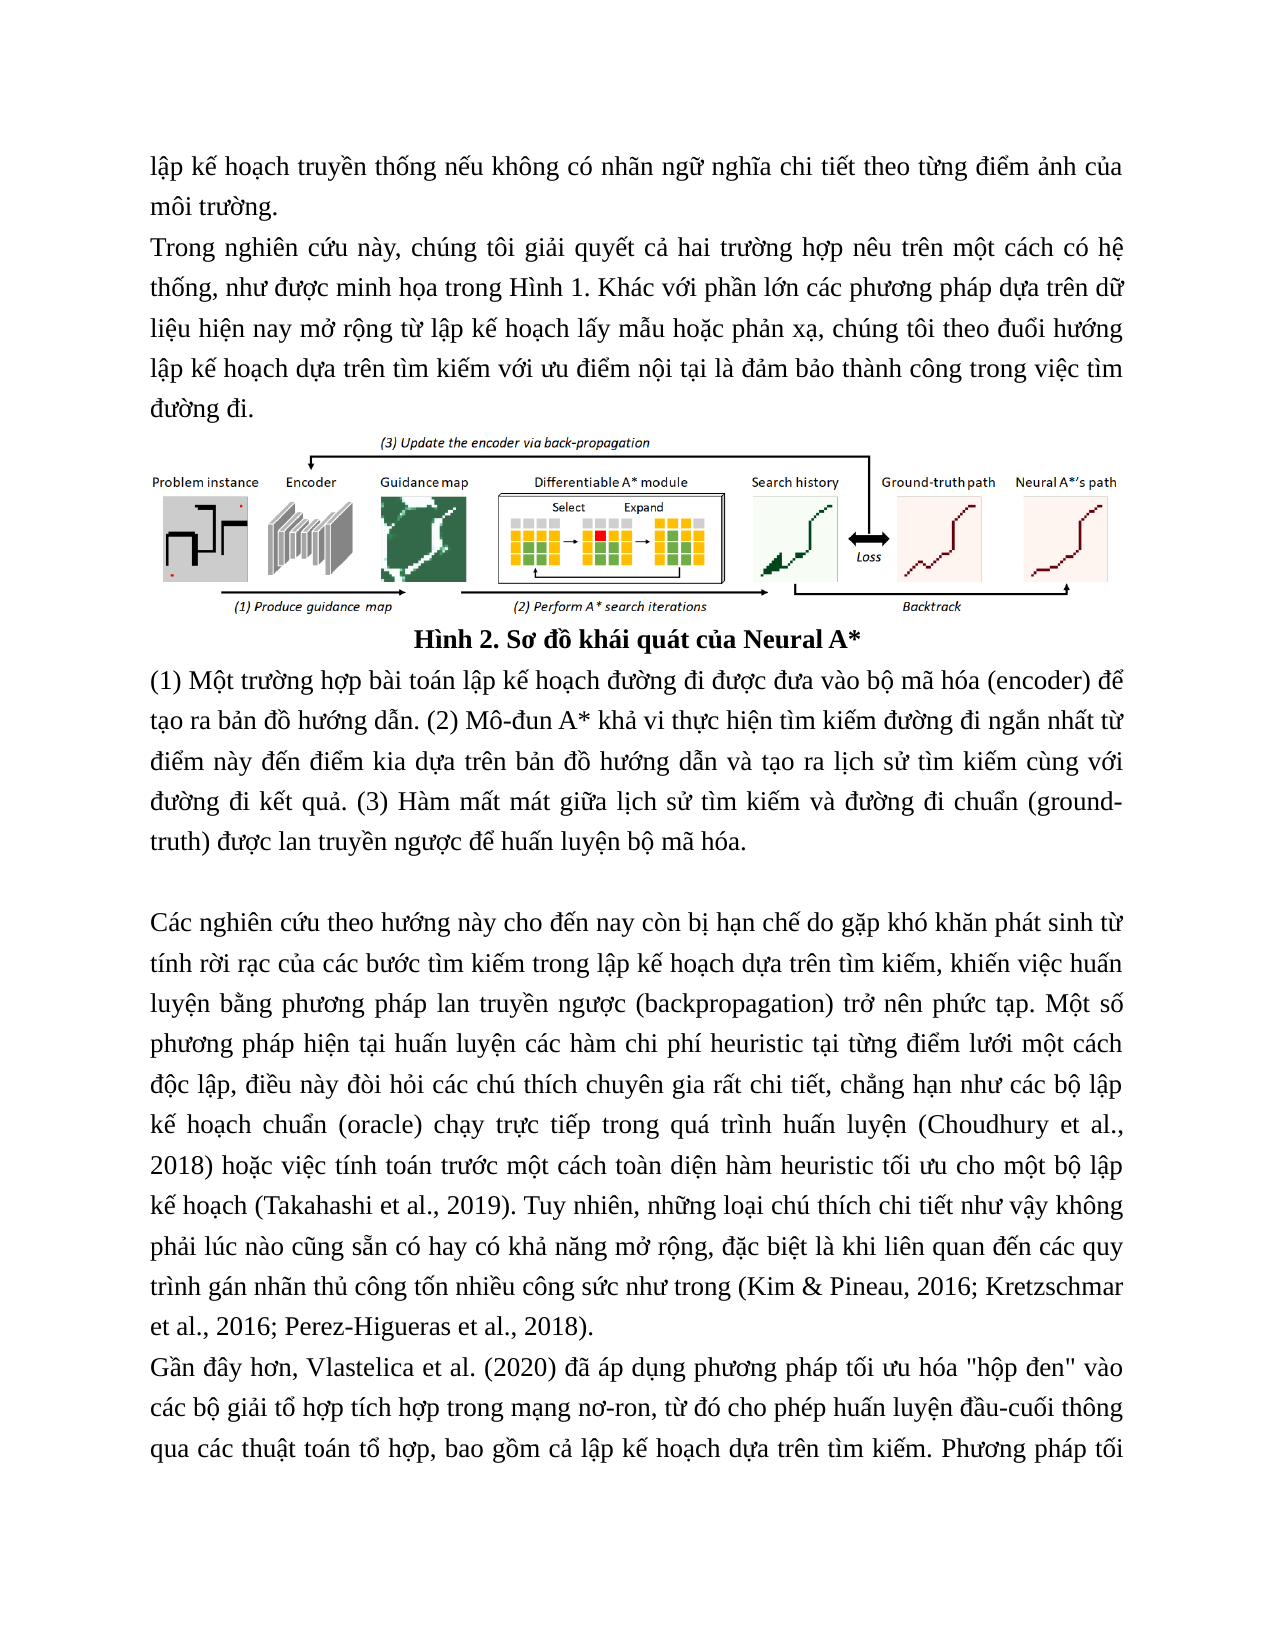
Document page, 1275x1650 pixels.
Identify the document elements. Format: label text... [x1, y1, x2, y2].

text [150, 1351, 1125, 1463]
text (1) Một trường hợp bài toán lập kế hoạch đường đi được đưa vào bộ mã hóa (encoder) để tạo ra bản đồ hướng dẫn. (2) Mô-đun A* khả vi thực hiện tìm kiếm đường đi ngắn nhất từ điểm này đến điểm kia dựa trên bản đồ hướng dẫn và tạo ra lịch sử tìm kiếm cùng với đường đi kết quả. (3) Hàm mất mát giữa lịch sử tìm kiếm và đường đi chuẩn (ground-truth) được lan truyền ngược để huấn luyện bộ mã hóa. [150, 664, 1125, 857]
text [150, 150, 1125, 222]
text Các nghiên cứu theo hướng này cho đến nay còn bị hạn chế do gặp khó khăn phát sinh từ tính rời rạc của các bước tìm kiếm trong lập kế hoạch dựa trên tìm kiếm, khiến việc huấn luyện bằng phương pháp lan truyền ngược (backpropagation) trở nên phức tạp. Một số phương pháp hiện tại huấn luyện các hàm chi phí heuristic tại từng điểm lưới một cách độc lập, điều này đòi hỏi các chú thích chuyên gia rất chi tiết, chẳng hạn như các bộ lập kế hoạch chuẩn (oracle) chạy trực tiếp trong quá trình huấn luyện (Choudhury et al., 2018) hoặc việc tính toán trước một cách toàn diện hàm heuristic tối ưu cho một bộ lập kế hoạch (Takahashi et al., 2019). Tuy nhiên, những loại chú thích chi tiết như vậy không phải lúc nào cũng sẵn có hay có khả năng mở rộng, đặc biệt là khi liên quan đến các quy trình gán nhãn thủ công tốn nhiều công sức như trong (Kim & Pineau, 2016; Kretzschmar et al., 2016; Perez-Higueras et al., 2018). [150, 906, 1125, 1342]
picture [150, 432, 1125, 615]
text Hình 2. Sơ đồ khái quát của Neural A* [150, 623, 1125, 654]
text Trong nghiên cứu này, chúng tôi giải quyết cả hai trường hợp nêu trên một cách có hệ thống, như được minh họa trong Hình 1. Khác với phần lớn các phương pháp dựa trên dữ liệu hiện nay mở rộng từ lập kế hoạch lấy mẫu hoặc phản xạ, chúng tôi theo đuổi hướng lập kế hoạch dựa trên tìm kiếm với ưu điểm nội tại là đảm bảo thành công trong việc tìm đường đi. [150, 231, 1125, 424]
